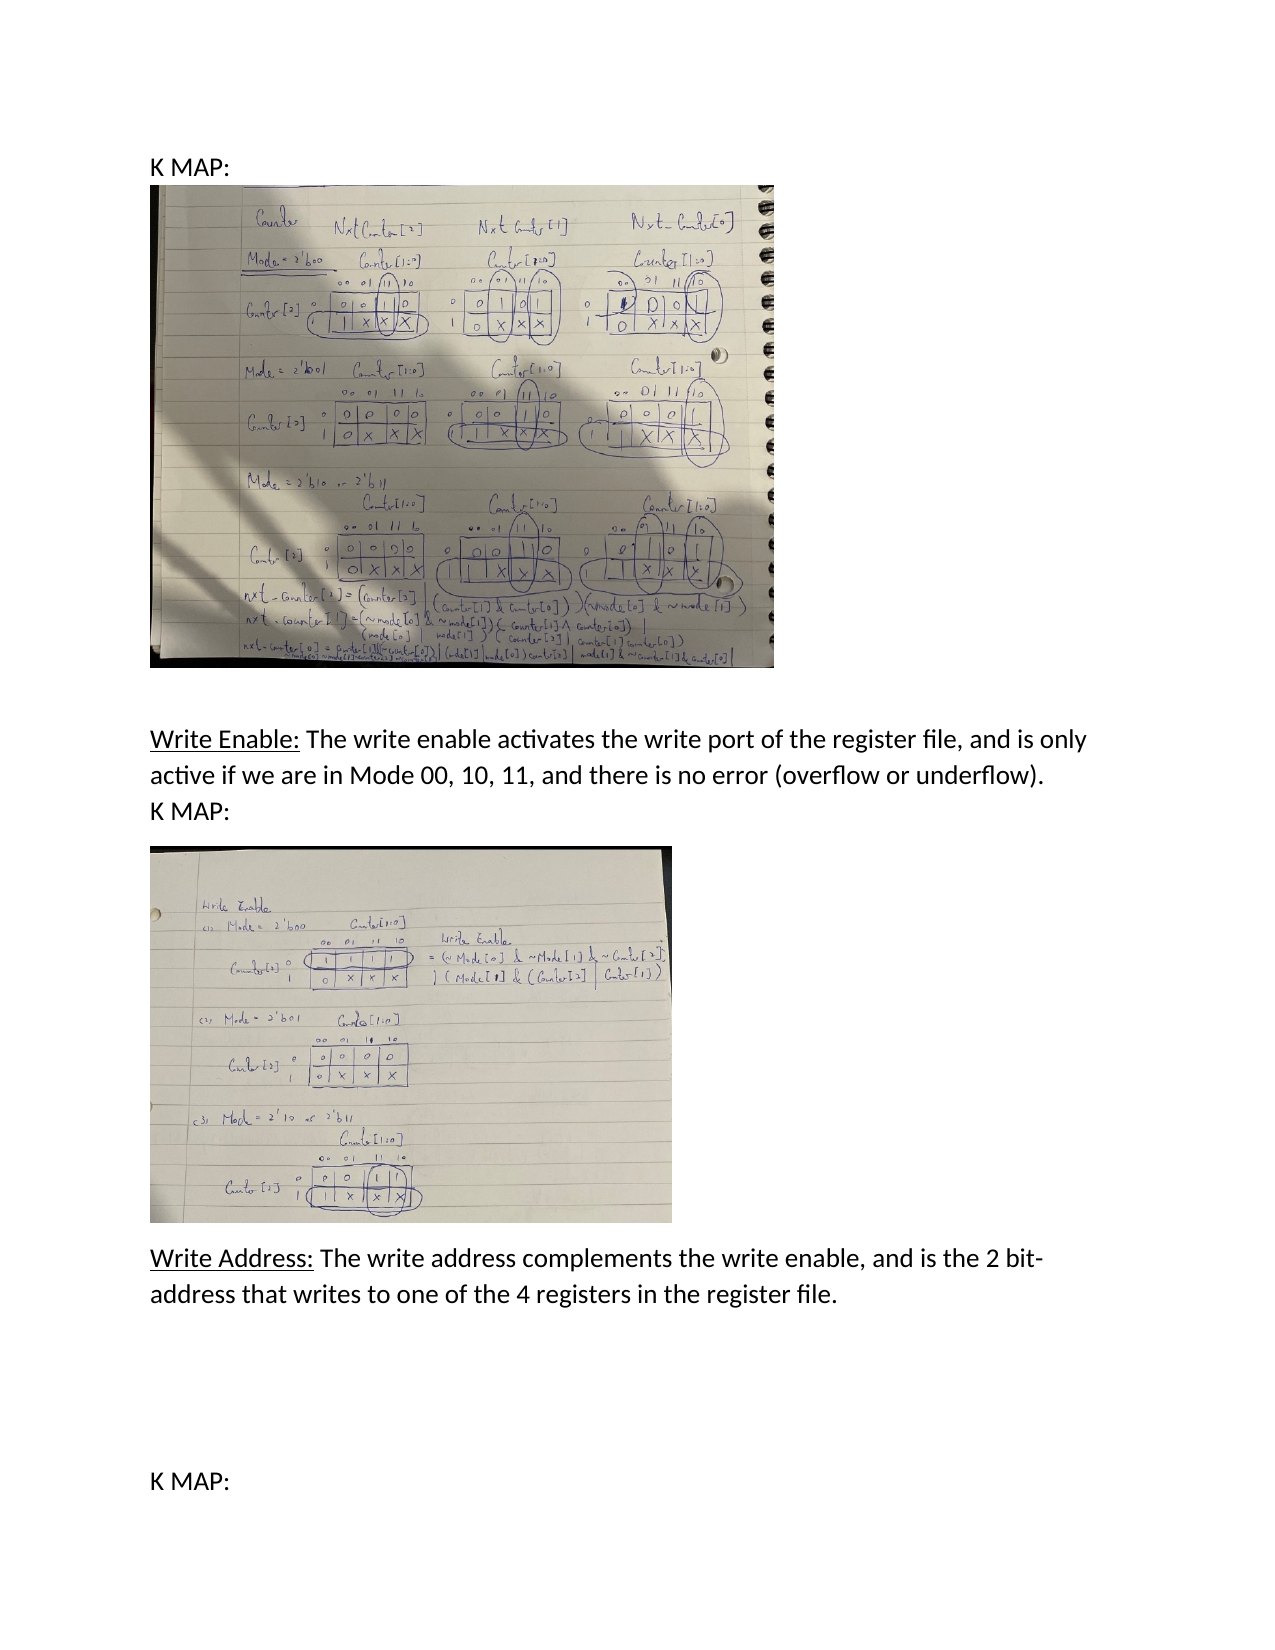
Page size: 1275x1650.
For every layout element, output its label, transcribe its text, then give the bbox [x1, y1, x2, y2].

text Write Address: The write address complements the write enable, and is the 2 bit-address that writes to one of the 4 registers in the register file. [150, 1241, 1125, 1340]
picture [150, 185, 774, 668]
text Write Enable: The write enable activates the write port of the register file, and is only active if we are in Mode 00, 10, 11, and there is no error (overflow or underflow). K MAP: [150, 687, 1125, 827]
picture [150, 846, 672, 1223]
text K MAP: [150, 1464, 1125, 1497]
